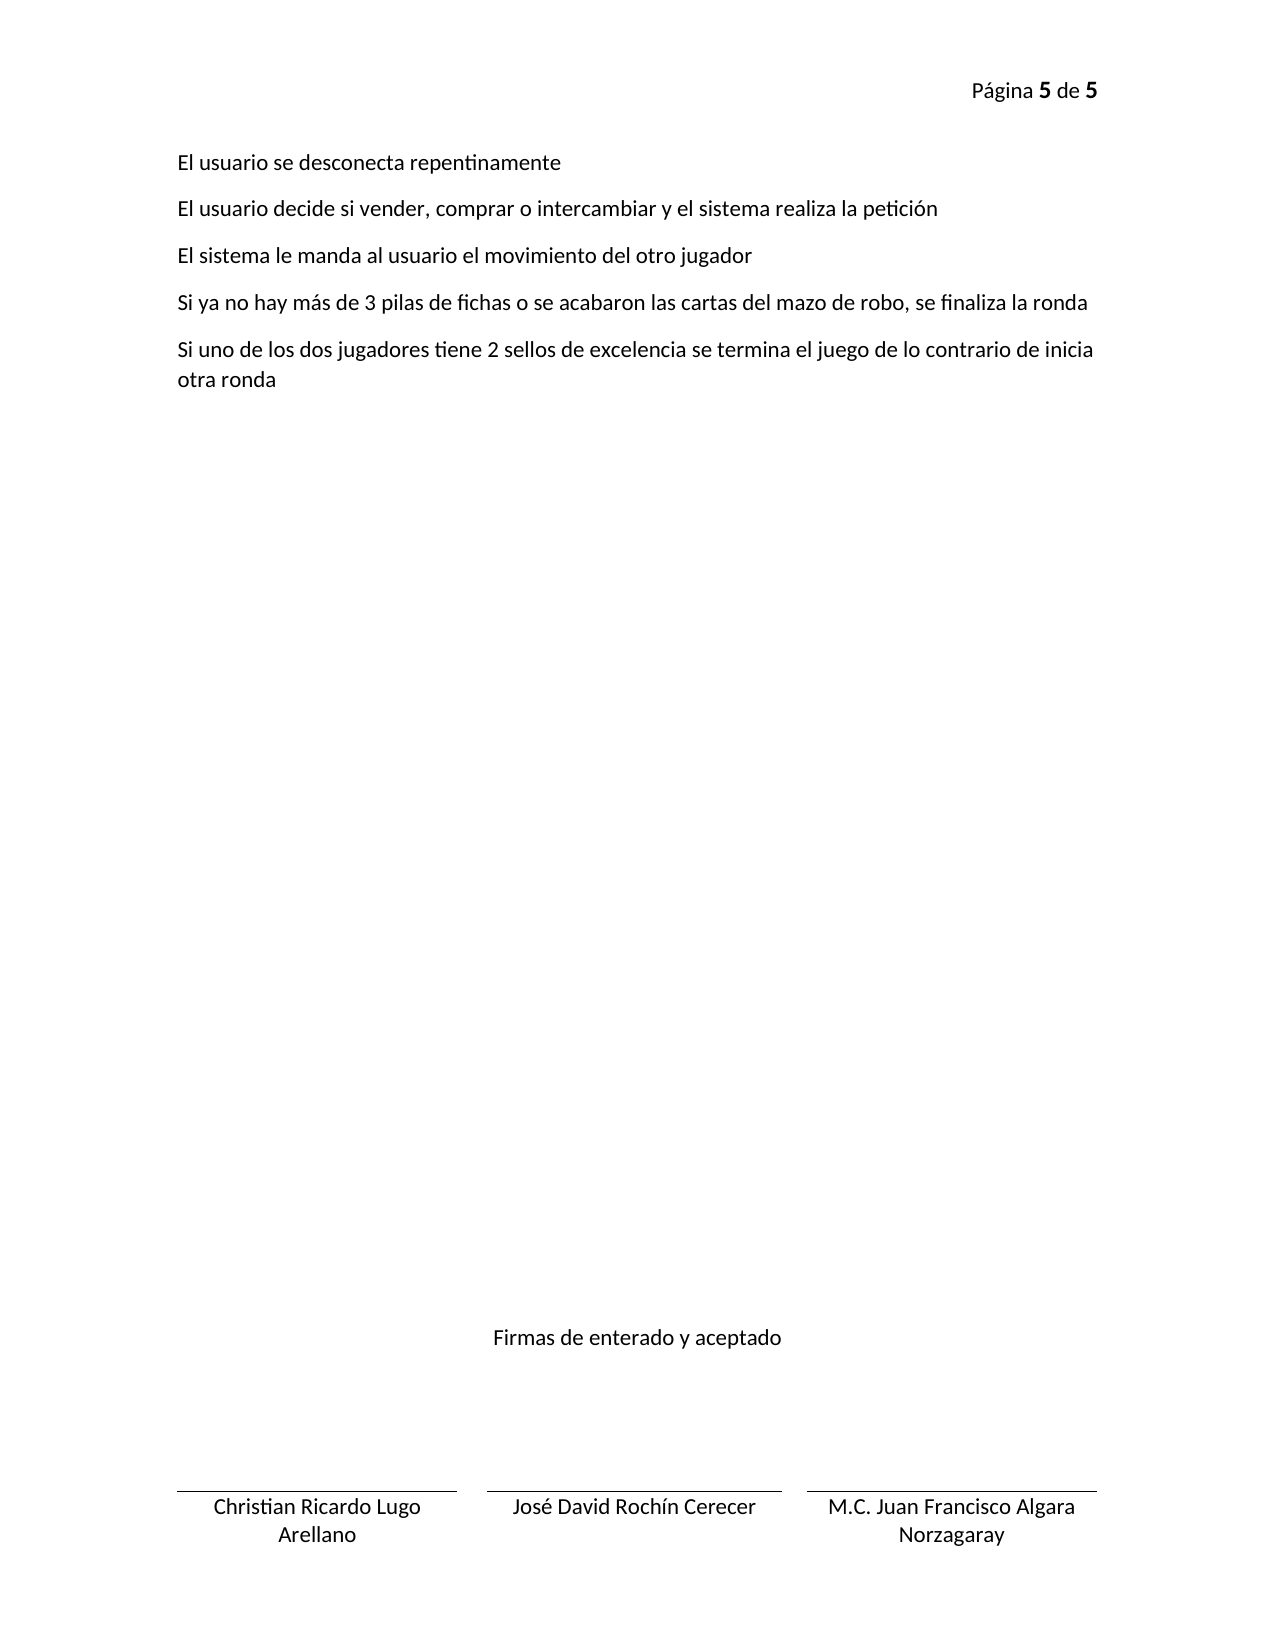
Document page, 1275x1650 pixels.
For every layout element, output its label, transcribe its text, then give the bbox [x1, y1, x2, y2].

text El usuario se desconecta repentinamente [177, 148, 1098, 176]
text Si ya no hay más de 3 pilas de fichas o se acabaron las cartas del mazo de robo, se finaliza la ronda [177, 288, 1098, 316]
text El sistema le manda al usuario el movimiento del otro jugador [177, 241, 1098, 269]
text Si uno de los dos jugadores tiene 2 sellos de excelencia se termina el juego de lo contrario de inicia otra ronda [177, 335, 1098, 393]
text El usuario decide si vender, comprar o intercambiar y el sistema realiza la petición [177, 194, 1098, 222]
